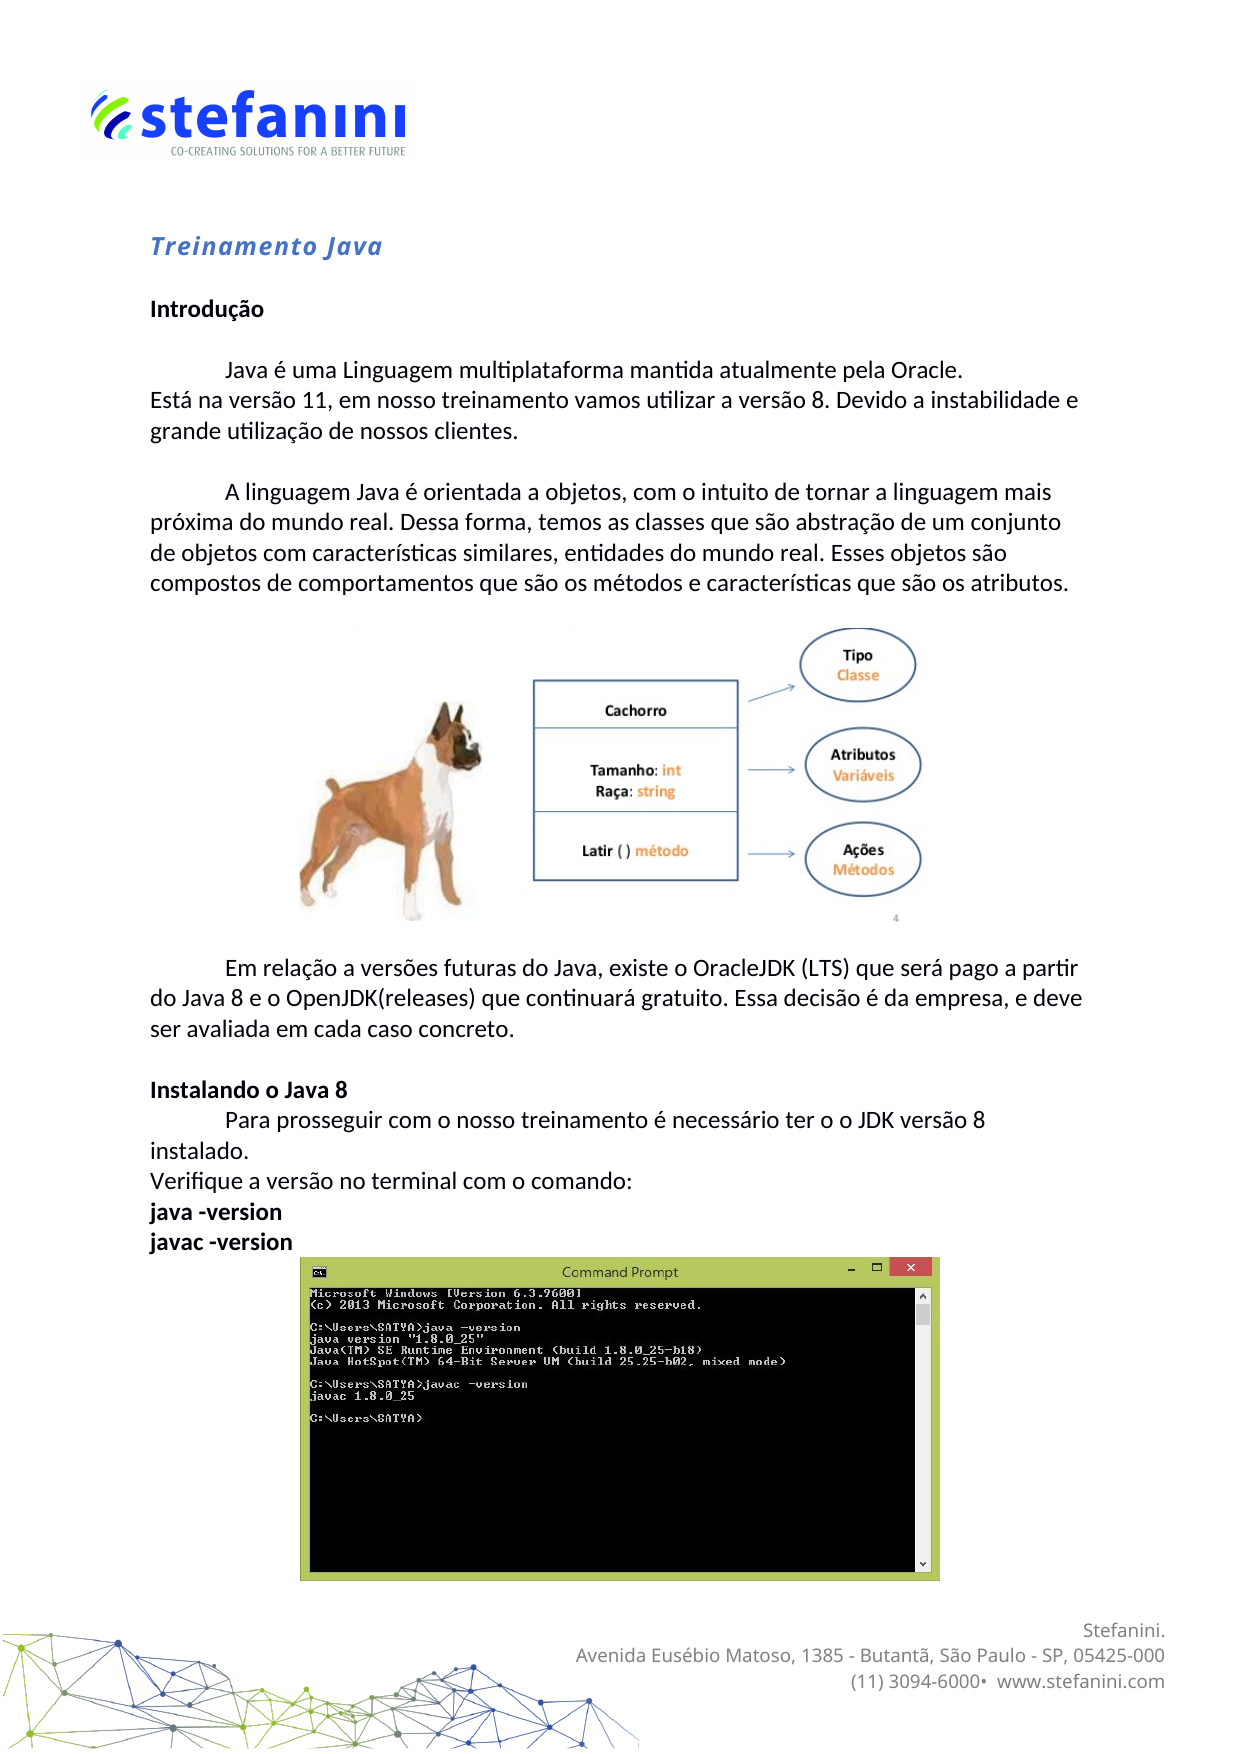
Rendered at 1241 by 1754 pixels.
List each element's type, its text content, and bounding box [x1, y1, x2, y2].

text Para prosseguir com o nosso treinamento é necessário ter o o JDK versão 8 instalado. [150, 1104, 1090, 1165]
text A linguagem Java é orientada a objetos, com o intuito de tornar a linguagem mais próxima do mundo real. Dessa forma, temos as classes que são abstração de um conjunto de objetos com características similares, entidades do mundo real. Esses objetos são compostos de comportamentos que são os métodos e características que são os atributos. [150, 476, 1090, 598]
subtitle Treinamento Java [150, 228, 1090, 262]
text java -version [150, 1196, 1090, 1226]
picture [81, 79, 415, 165]
text Em relação a versões futuras do Java, existe o OracleJDK (LTS) que será pago a partir do Java 8 e o OpenJDK(releases) que continuará gratuito. Essa decisão é da empresa, e deve ser avaliada em cada caso concreto. [150, 952, 1090, 1043]
text Instalando o Java 8 [150, 1074, 1090, 1104]
picture [299, 628, 941, 922]
text Verifique a versão no terminal com o comando: [150, 1165, 1090, 1196]
text Introdução [150, 293, 1090, 323]
picture [300, 1257, 940, 1581]
picture [3, 1625, 640, 1749]
text Está na versão 11, em nosso treinamento vamos utilizar a versão 8. Devido a instabilidade e grande utilização de nossos clientes. [150, 384, 1090, 445]
text javac -version [150, 1226, 1090, 1257]
text Java é uma Linguagem multiplataforma mantida atualmente pela Oracle. [150, 354, 1090, 384]
